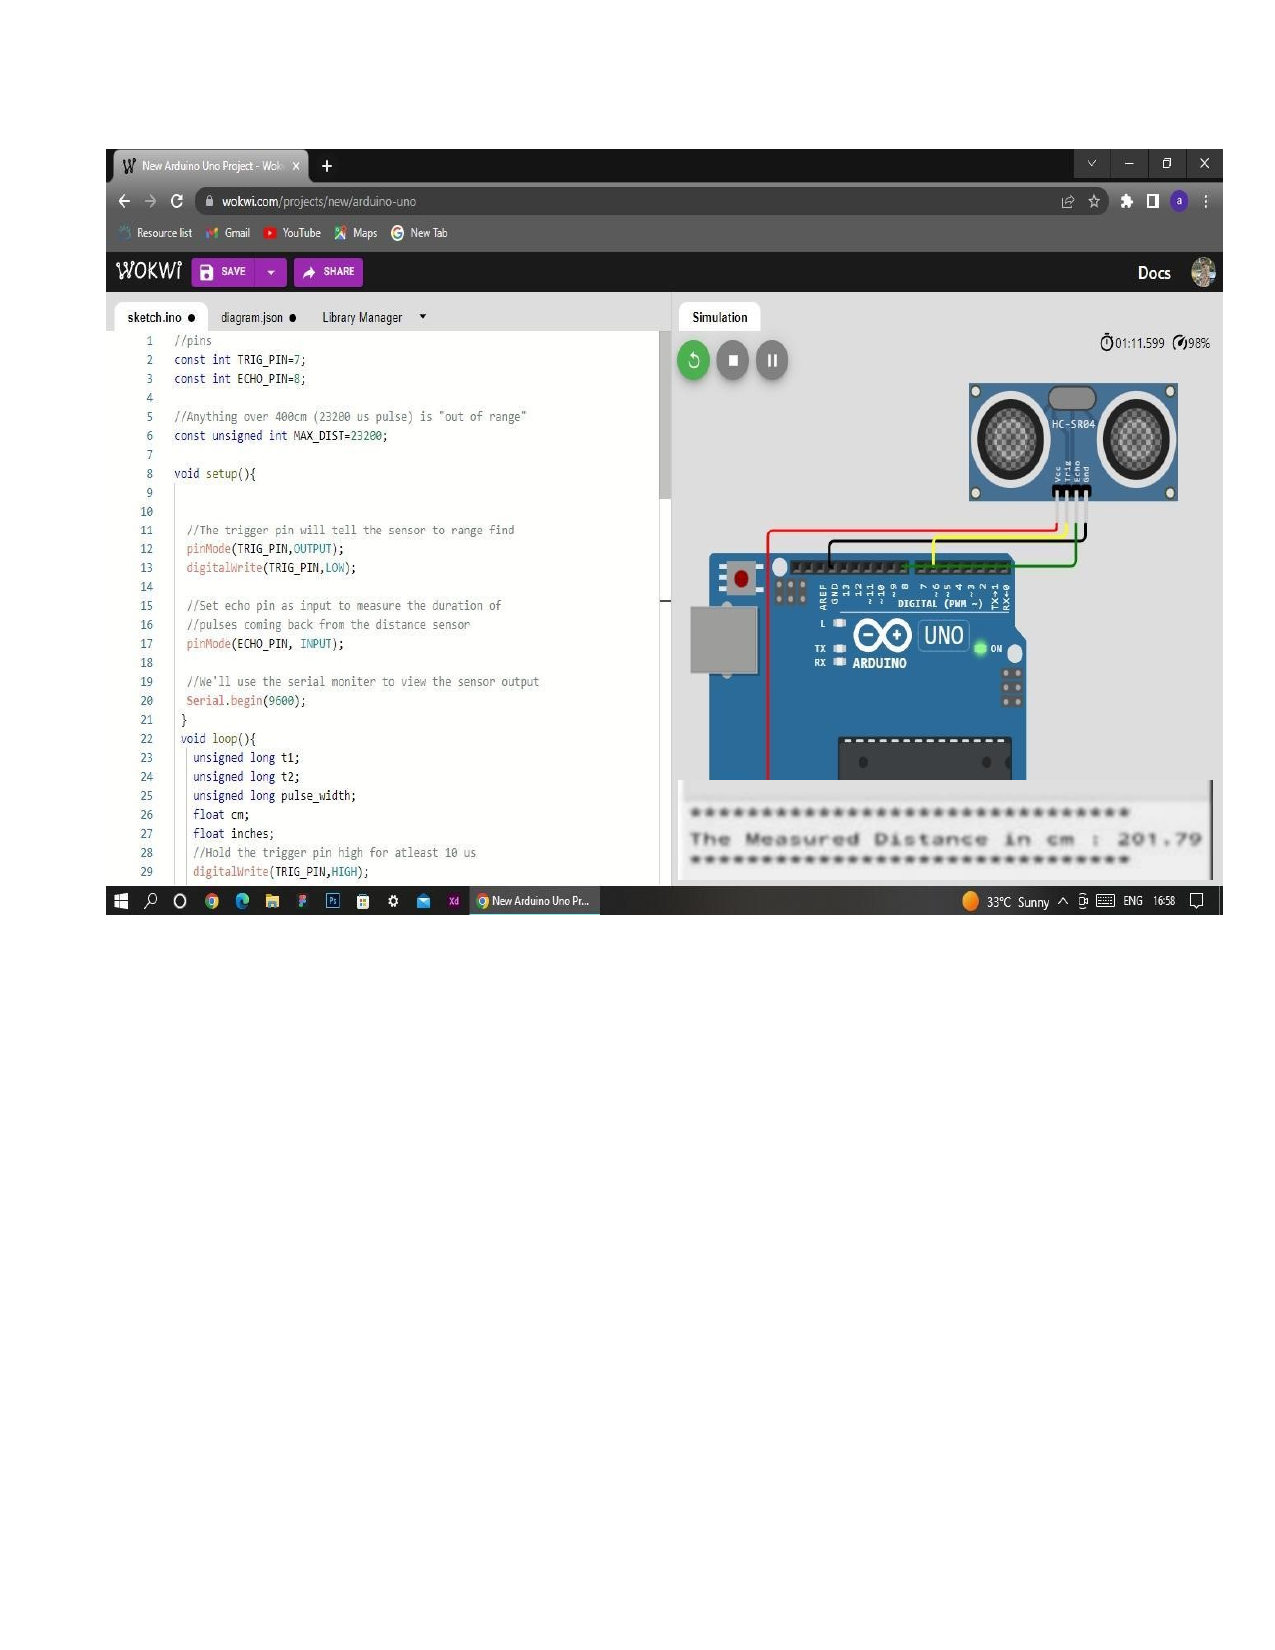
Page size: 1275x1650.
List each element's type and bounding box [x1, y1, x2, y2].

picture [106, 149, 1223, 915]
